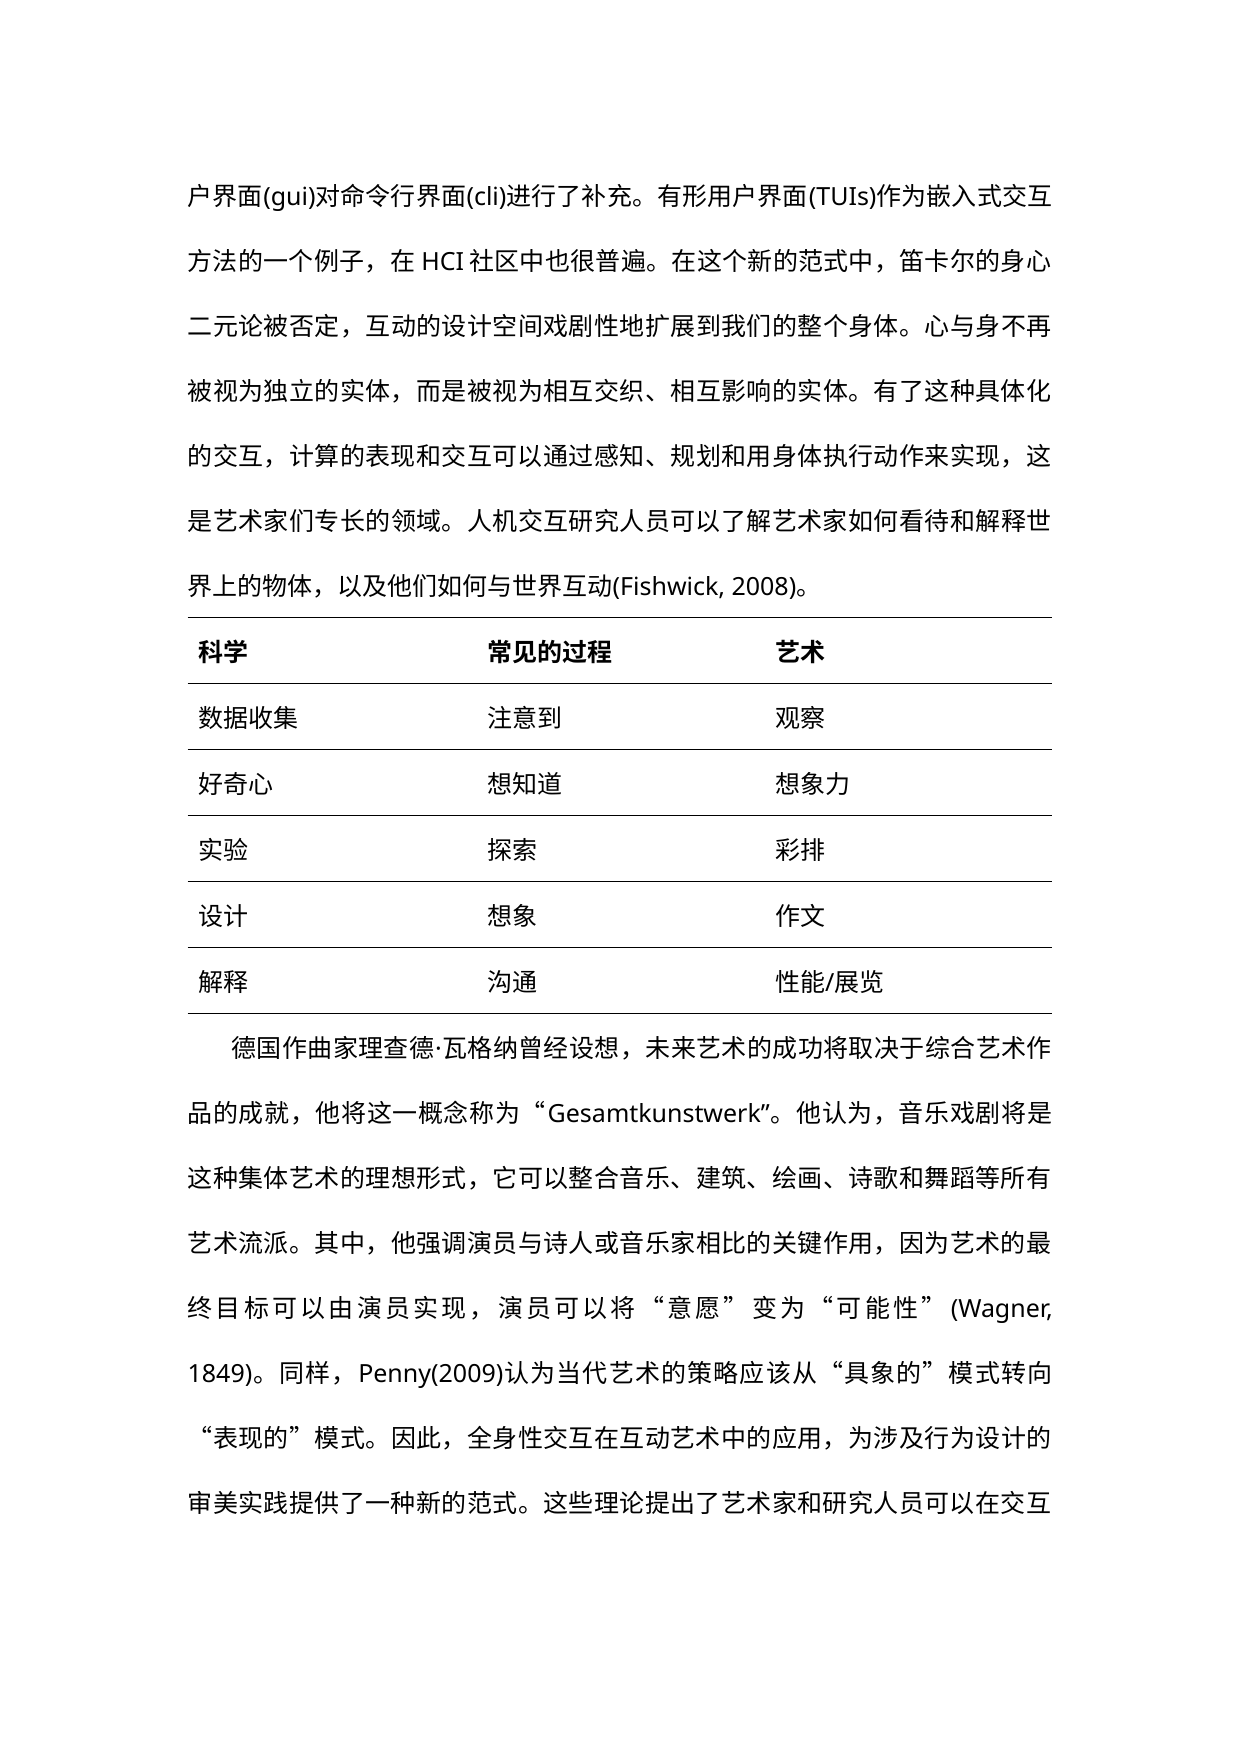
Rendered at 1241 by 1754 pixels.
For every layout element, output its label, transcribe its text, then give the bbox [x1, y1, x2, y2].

table_cell 沟通 [476, 948, 763, 1013]
table_header 科学 [188, 618, 476, 683]
table_cell 实验 [188, 816, 476, 881]
table_cell 注意到 [476, 684, 763, 749]
table_cell 想象力 [764, 750, 1052, 815]
table_cell 想象 [476, 882, 763, 947]
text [187, 1014, 1053, 1534]
table_header 常见的过程 [476, 618, 763, 683]
table_cell 解释 [188, 948, 476, 1013]
table_cell 好奇心 [188, 750, 476, 815]
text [187, 162, 1053, 617]
table_cell 数据收集 [188, 684, 476, 749]
table_cell 观察 [764, 684, 1052, 749]
table_cell 性能/展览 [764, 948, 1052, 1013]
table_cell 作文 [764, 882, 1052, 947]
table_cell 设计 [188, 882, 476, 947]
table_cell 彩排 [764, 816, 1052, 881]
table_cell 想知道 [476, 750, 763, 815]
table_cell 探索 [476, 816, 763, 881]
table_header 艺术 [764, 618, 1052, 683]
